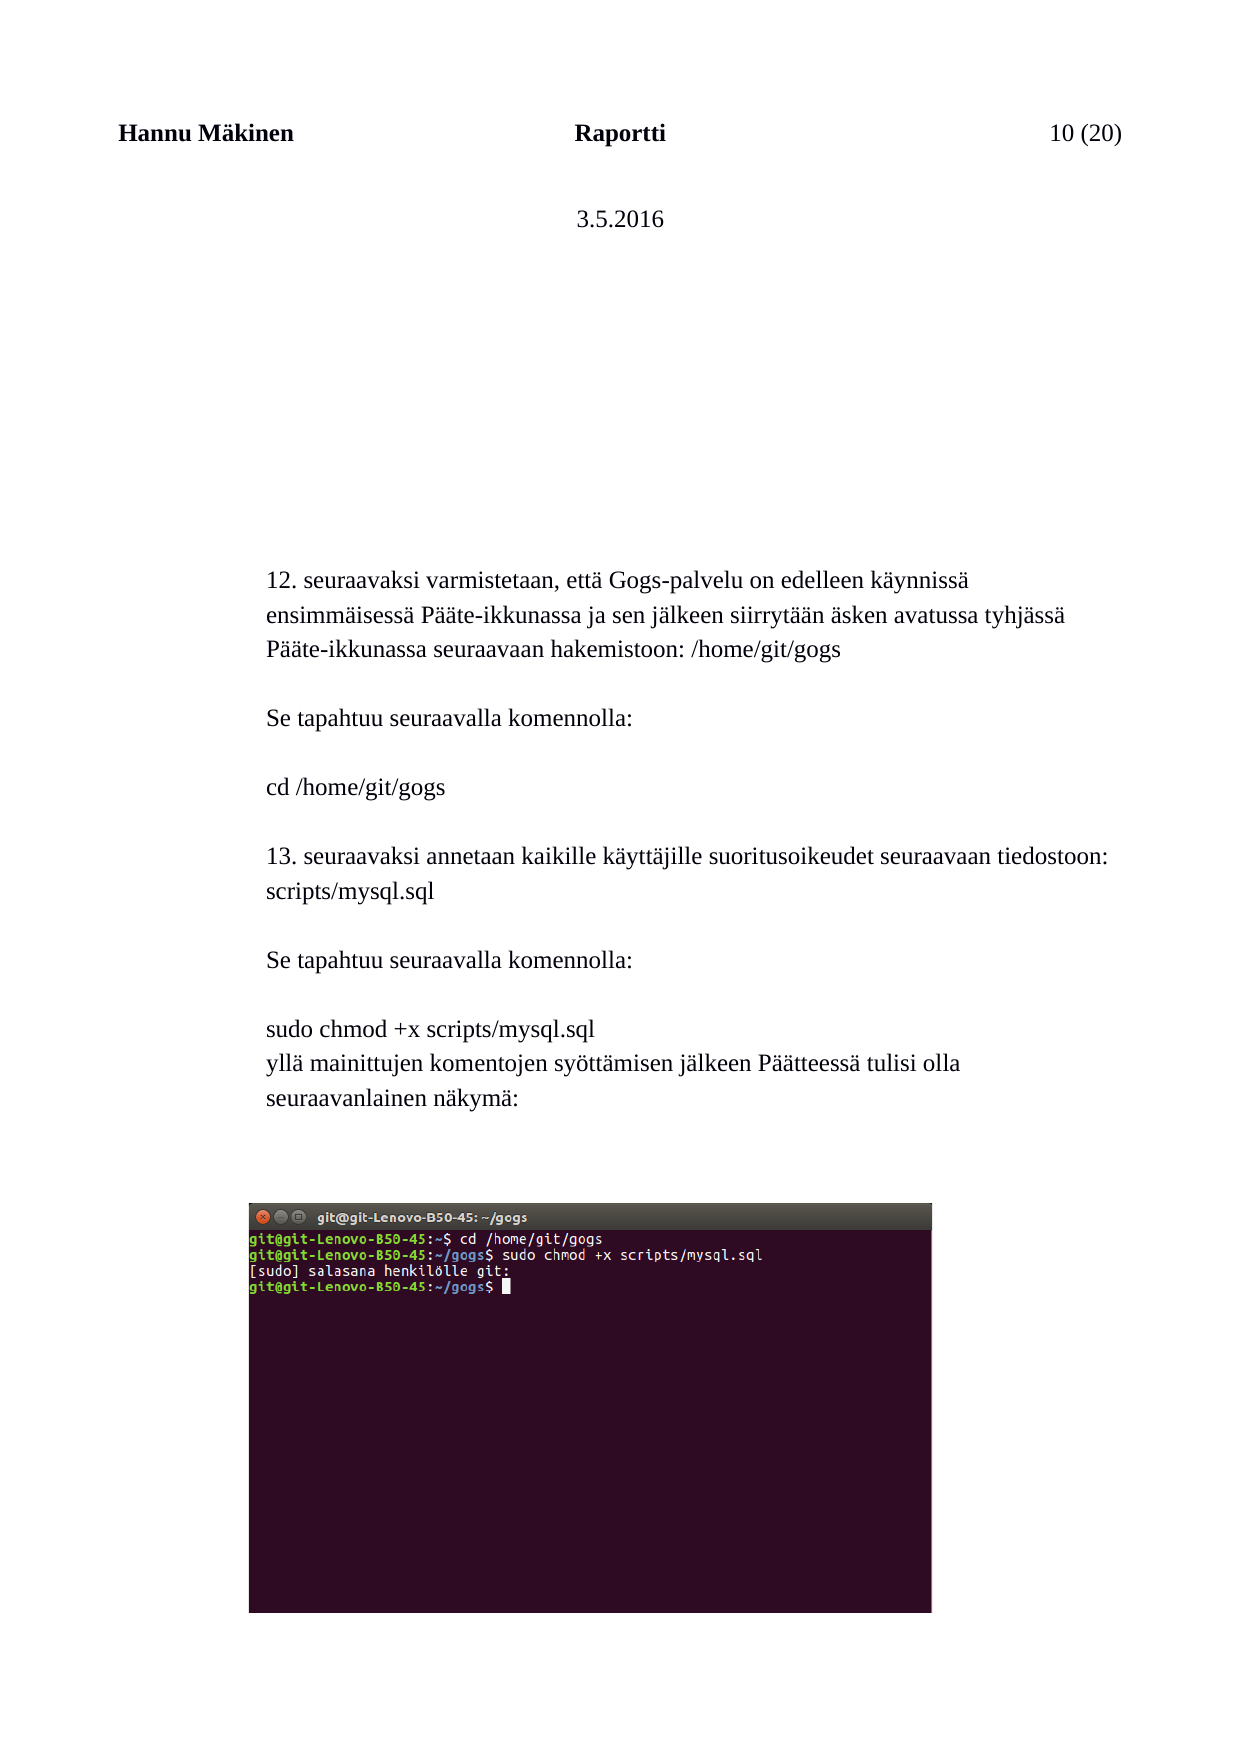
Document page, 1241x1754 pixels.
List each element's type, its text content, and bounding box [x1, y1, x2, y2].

text 12. seuraavaksi varmistetaan, että Gogs-palvelu on edelleen käynnissä ensimmäisessä Pääte-ikkunassa ja sen jälkeen siirrytään äsken avatussa tyhjässä Pääte-ikkunassa seuraavaan hakemistoon: /home/git/gogs Se tapahtuu seuraavalla komennolla: cd /home/git/gogs 13. seuraavaksi annetaan kaikille käyttäjille suoritusoikeudet seuraavaan tiedostoon: scripts/mysql.sql Se tapahtuu seuraavalla komennolla: sudo chmod +x scripts/mysql.sql yllä mainittujen komentojen syöttämisen jälkeen Päätteessä tulisi olla seuraavanlainen näkymä: [118, 565, 1122, 1180]
picture [248, 1203, 933, 1613]
